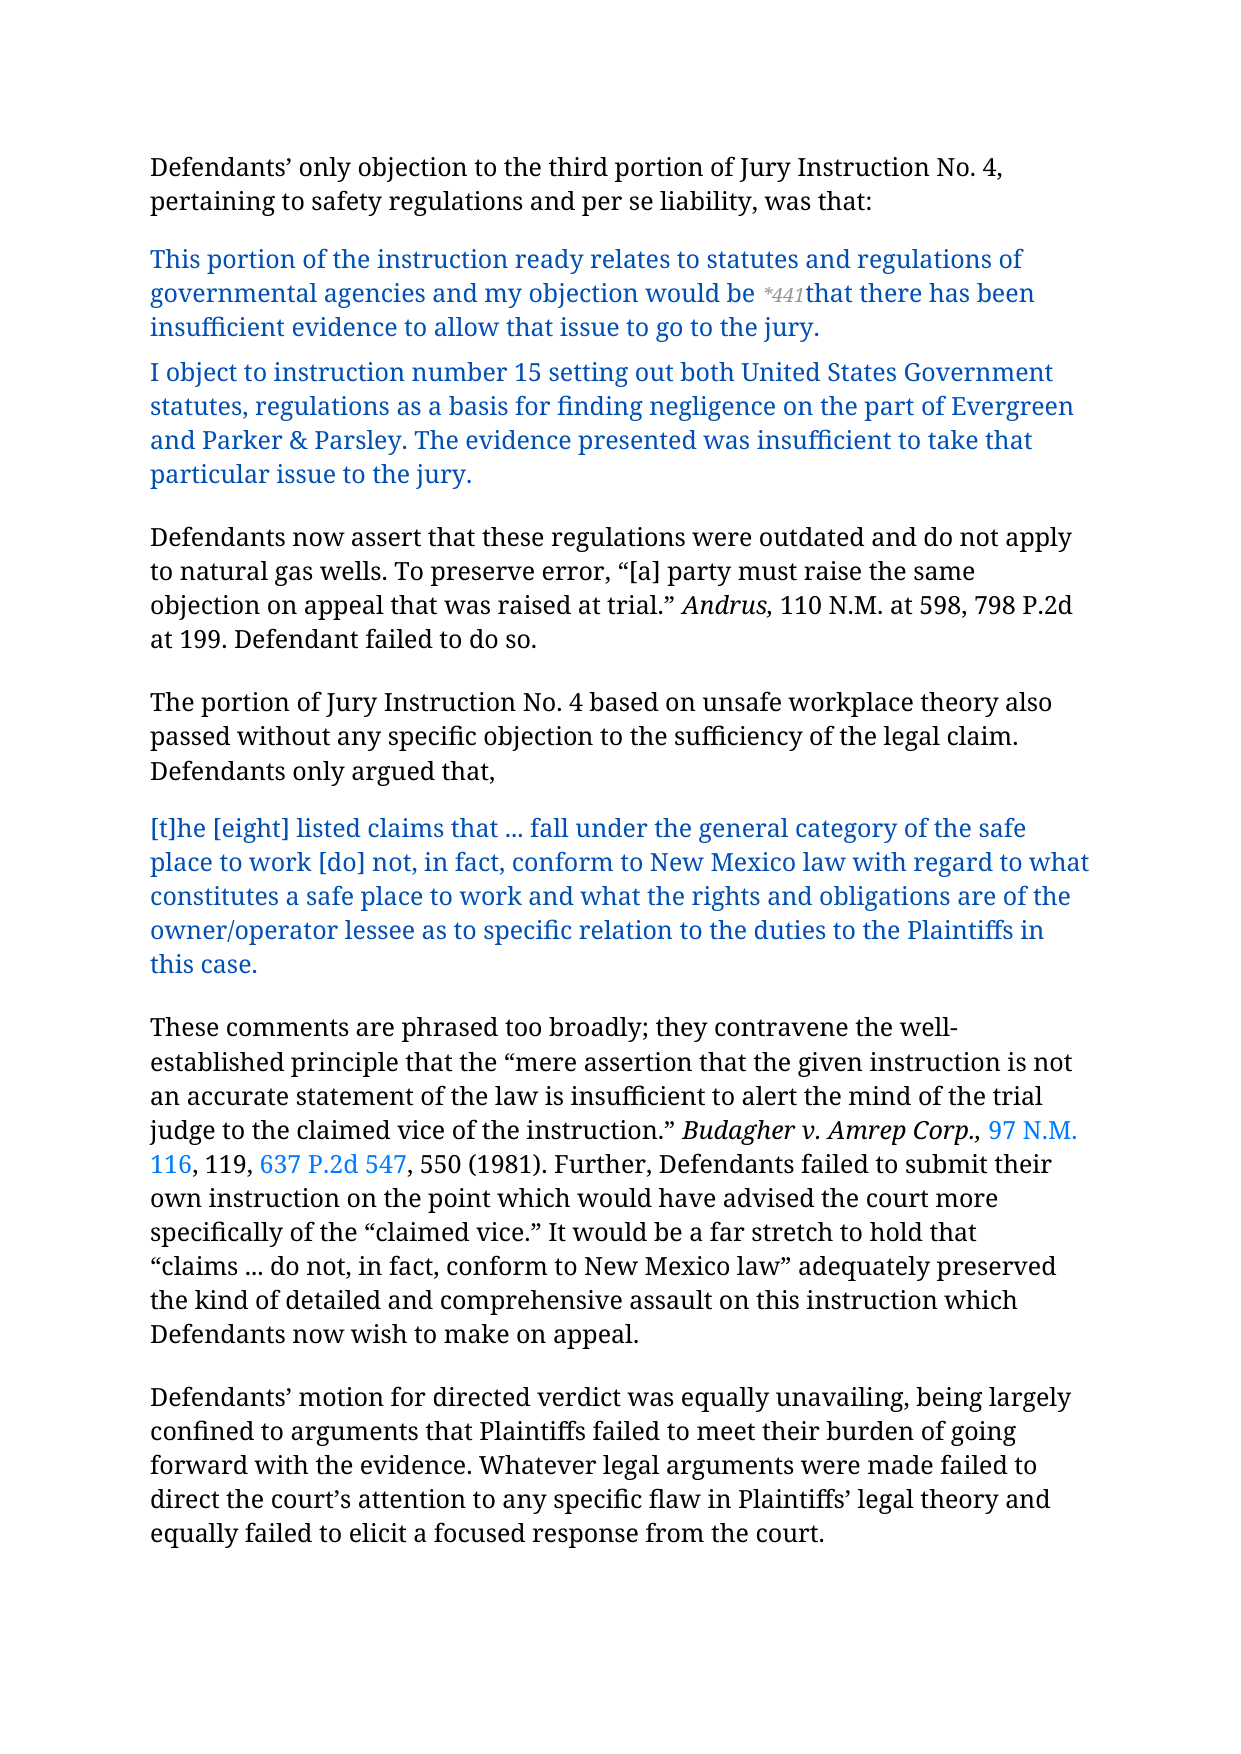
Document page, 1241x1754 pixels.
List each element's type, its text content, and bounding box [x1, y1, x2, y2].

text I object to instruction number 15 setting out both United States Government statutes, regulations as a basis for finding negligence on the part of Evergreen and Parker & Parsley. The evidence presented was insufficient to take that particular issue to the jury. [150, 354, 1090, 490]
text Defendants now assert that these regulations were outdated and do not apply to natural gas wells. To preserve error, “[a] party must raise the same objection on appeal that was raised at trial.” Andrus, 110 N.M. at 598, 798 P.2d at 199. Defendant failed to do so. [150, 519, 1090, 656]
text The portion of Jury Instruction No. 4 based on unsafe workplace theory also passed without any specific objection to the sufficiency of the legal claim. Defendants only argued that, [150, 685, 1090, 787]
text This portion of the instruction ready relates to statutes and regulations of governmental agencies and my objection would be *441that there has been insufficient evidence to allow that issue to go to the jury. [150, 242, 1090, 344]
text These comments are phrased too broadly; they contravene the well-established principle that the “mere assertion that the given instruction is not an accurate statement of the law is insufficient to alert the mind of the trial judge to the claimed vice of the instruction.” Budagher v. Amrep Corp., 97 N.M. 116, 119, 637 P.2d 547, 550 (1981). Further, Defendants failed to submit their own instruction on the point which would have advised the court more specifically of the “claimed vice.” It would be a far stretch to hold that “claims ... do not, in fact, conform to New Mexico law” adequately preserved the kind of detailed and comprehensive assault on this instruction which Defendants now wish to make on appeal. [150, 1010, 1090, 1351]
text Defendants’ motion for directed verdict was equally unavailing, being largely confined to arguments that Plaintiffs failed to meet their burden of going forward with the evidence. Whatever legal arguments were made failed to direct the court’s attention to any specific flaw in Plaintiffs’ legal theory and equally failed to elicit a focused response from the court. [150, 1380, 1090, 1550]
text [t]he [eight] listed claims that ... fall under the general category of the safe place to work [do] not, in fact, conform to New Mexico law with regard to what constitutes a safe place to work and what the rights and obligations are of the owner/operator lessee as to specific relation to the duties to the Plaintiffs in this case. [150, 811, 1090, 981]
text Defendants’ only objection to the third portion of Jury Instruction No. 4, pertaining to safety regulations and per se liability, was that: [150, 150, 1090, 218]
